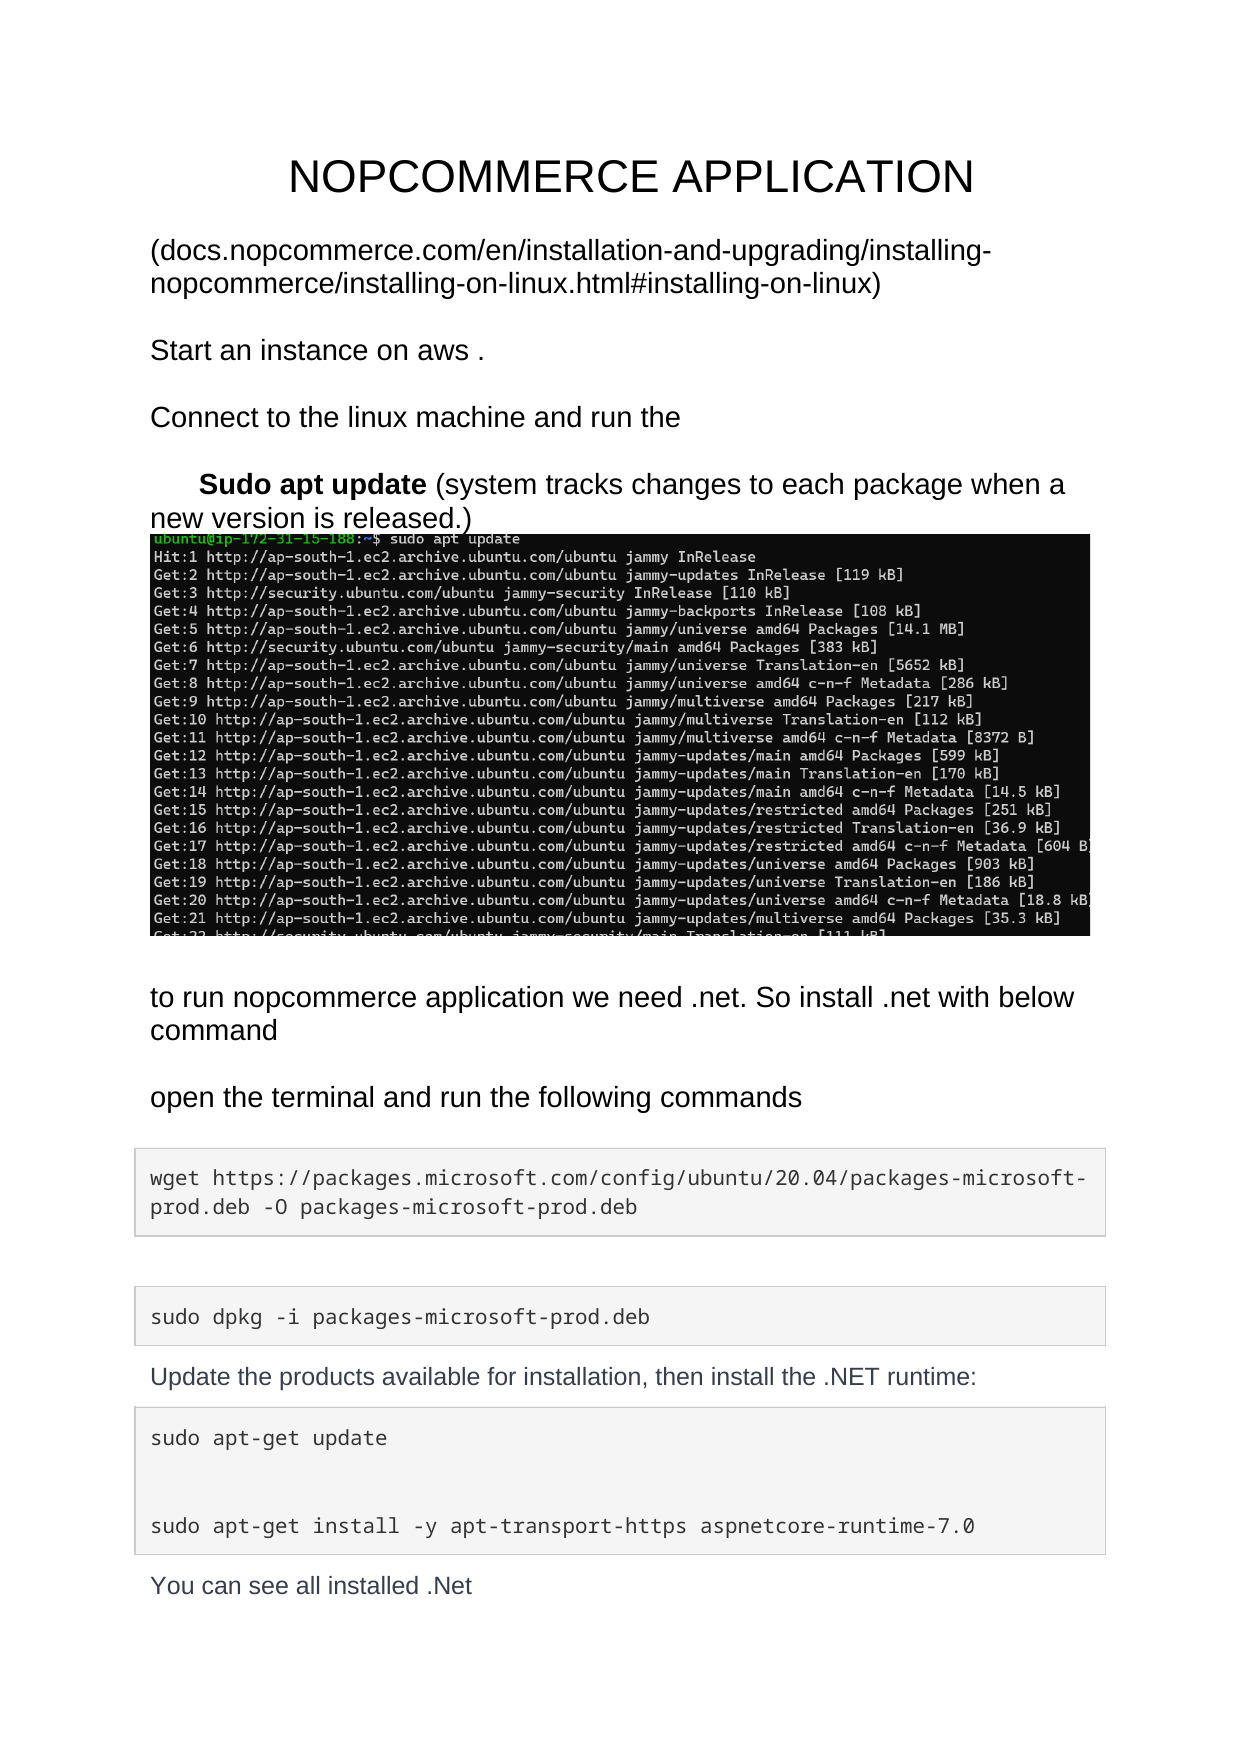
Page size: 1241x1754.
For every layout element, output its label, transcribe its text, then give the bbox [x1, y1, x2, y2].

text open the terminal and run the following commands [150, 1080, 1090, 1114]
text (docs.nopcommerce.com/en/installation-and-upgrading/installing-nopcommerce/installing-on-linux.html#installing-on-linux) [150, 232, 1090, 299]
text You can see all installed .Net [150, 1571, 1090, 1600]
text Sudo apt update (system tracks changes to each package when a new version is released.) [150, 467, 1090, 534]
picture [150, 534, 1091, 936]
text Connect to the linux machine and run the [150, 400, 1090, 434]
text Start an instance on aws . [150, 333, 1090, 367]
text to run nopcommerce application we need .net. So install .net with below command [150, 980, 1090, 1047]
text Update the products available for installation, then install the .NET runtime: [150, 1362, 1090, 1391]
text sudo apt-get install -y apt-transport-https aspnetcore-runtime-7.0 [136, 1494, 1105, 1554]
text wget https://packages.microsoft.com/config/ubuntu/20.04/packages-microsoft-prod.deb -O packages-microsoft-prod.deb [136, 1149, 1105, 1235]
text sudo dpkg -i packages-microsoft-prod.deb [136, 1287, 1105, 1345]
text NOPCOMMERCE APPLICATION [150, 150, 1090, 203]
text sudo apt-get update [136, 1408, 1105, 1451]
